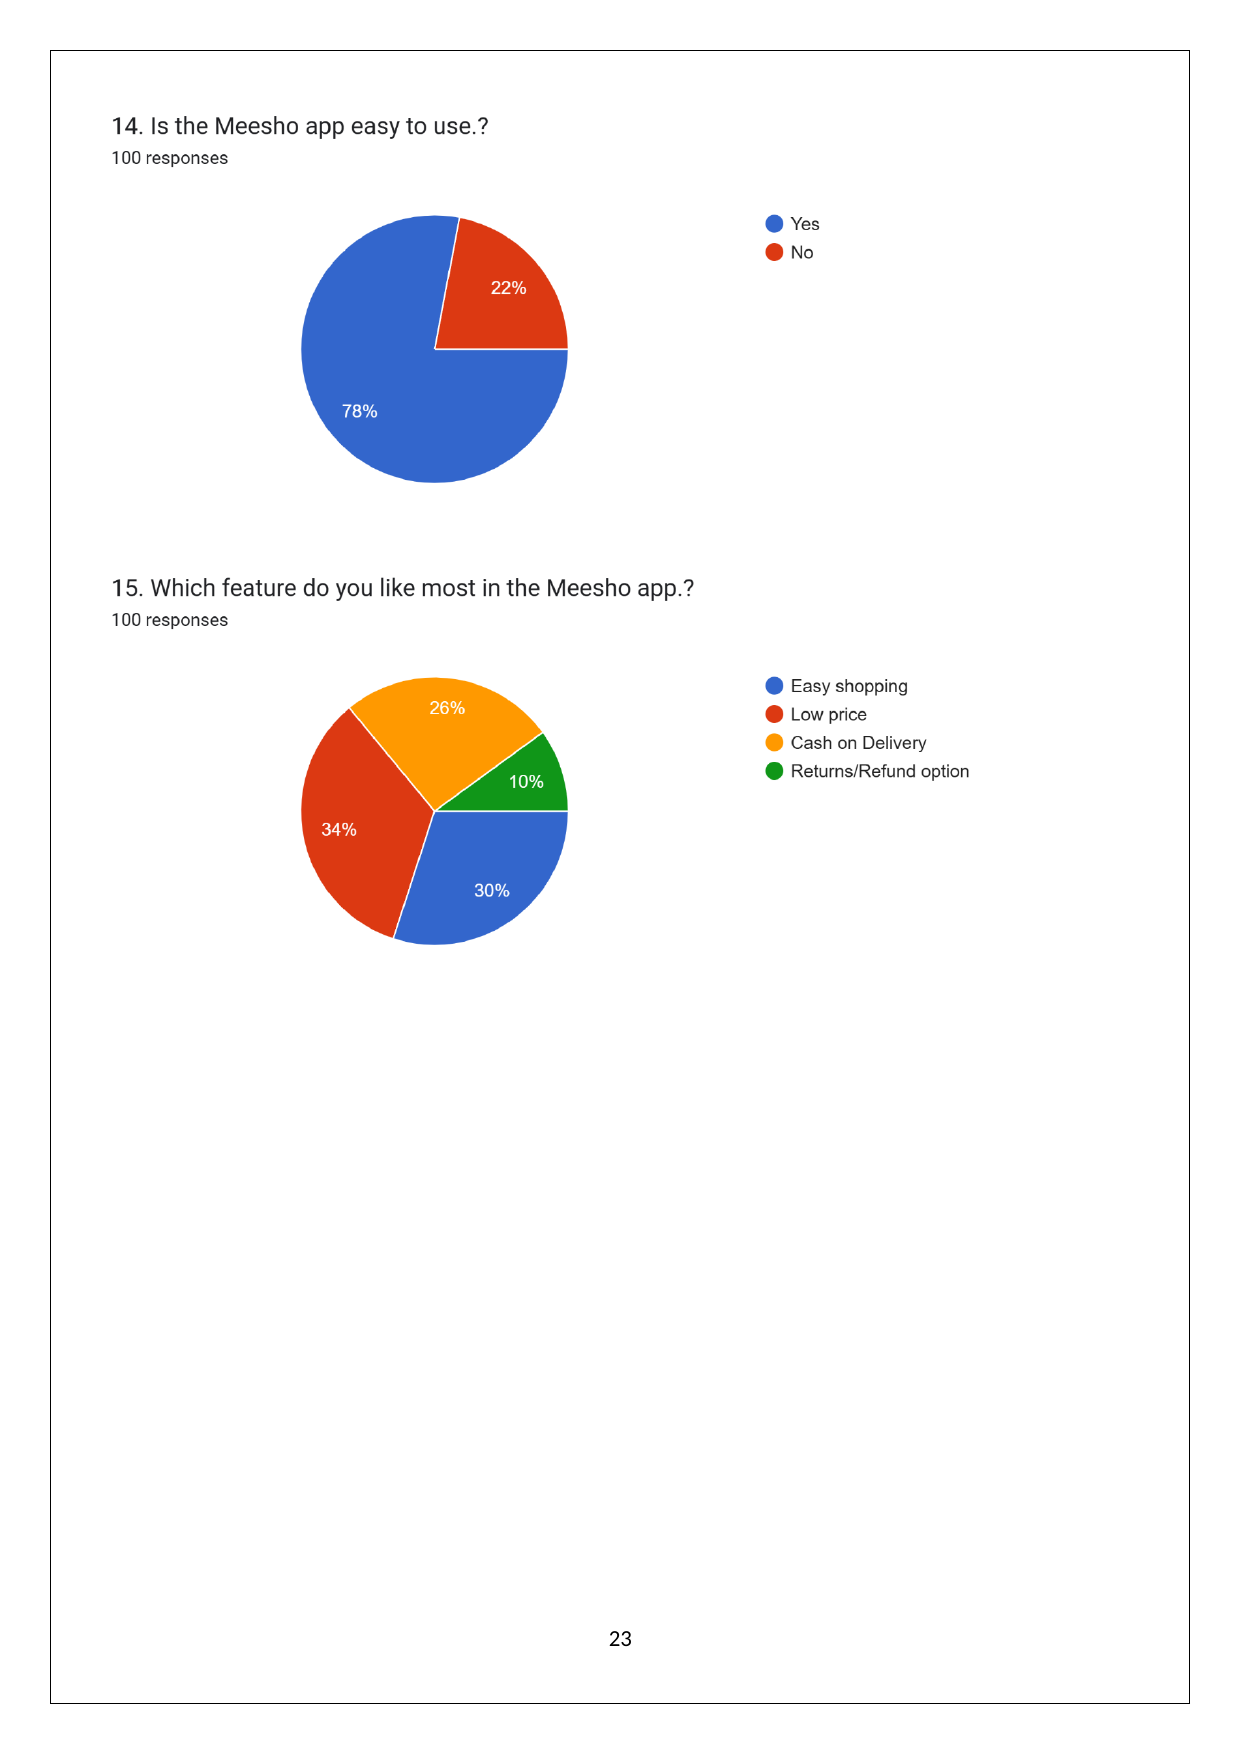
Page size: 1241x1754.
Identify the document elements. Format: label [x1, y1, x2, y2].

picture [75, 75, 1166, 534]
picture [75, 536, 1166, 996]
